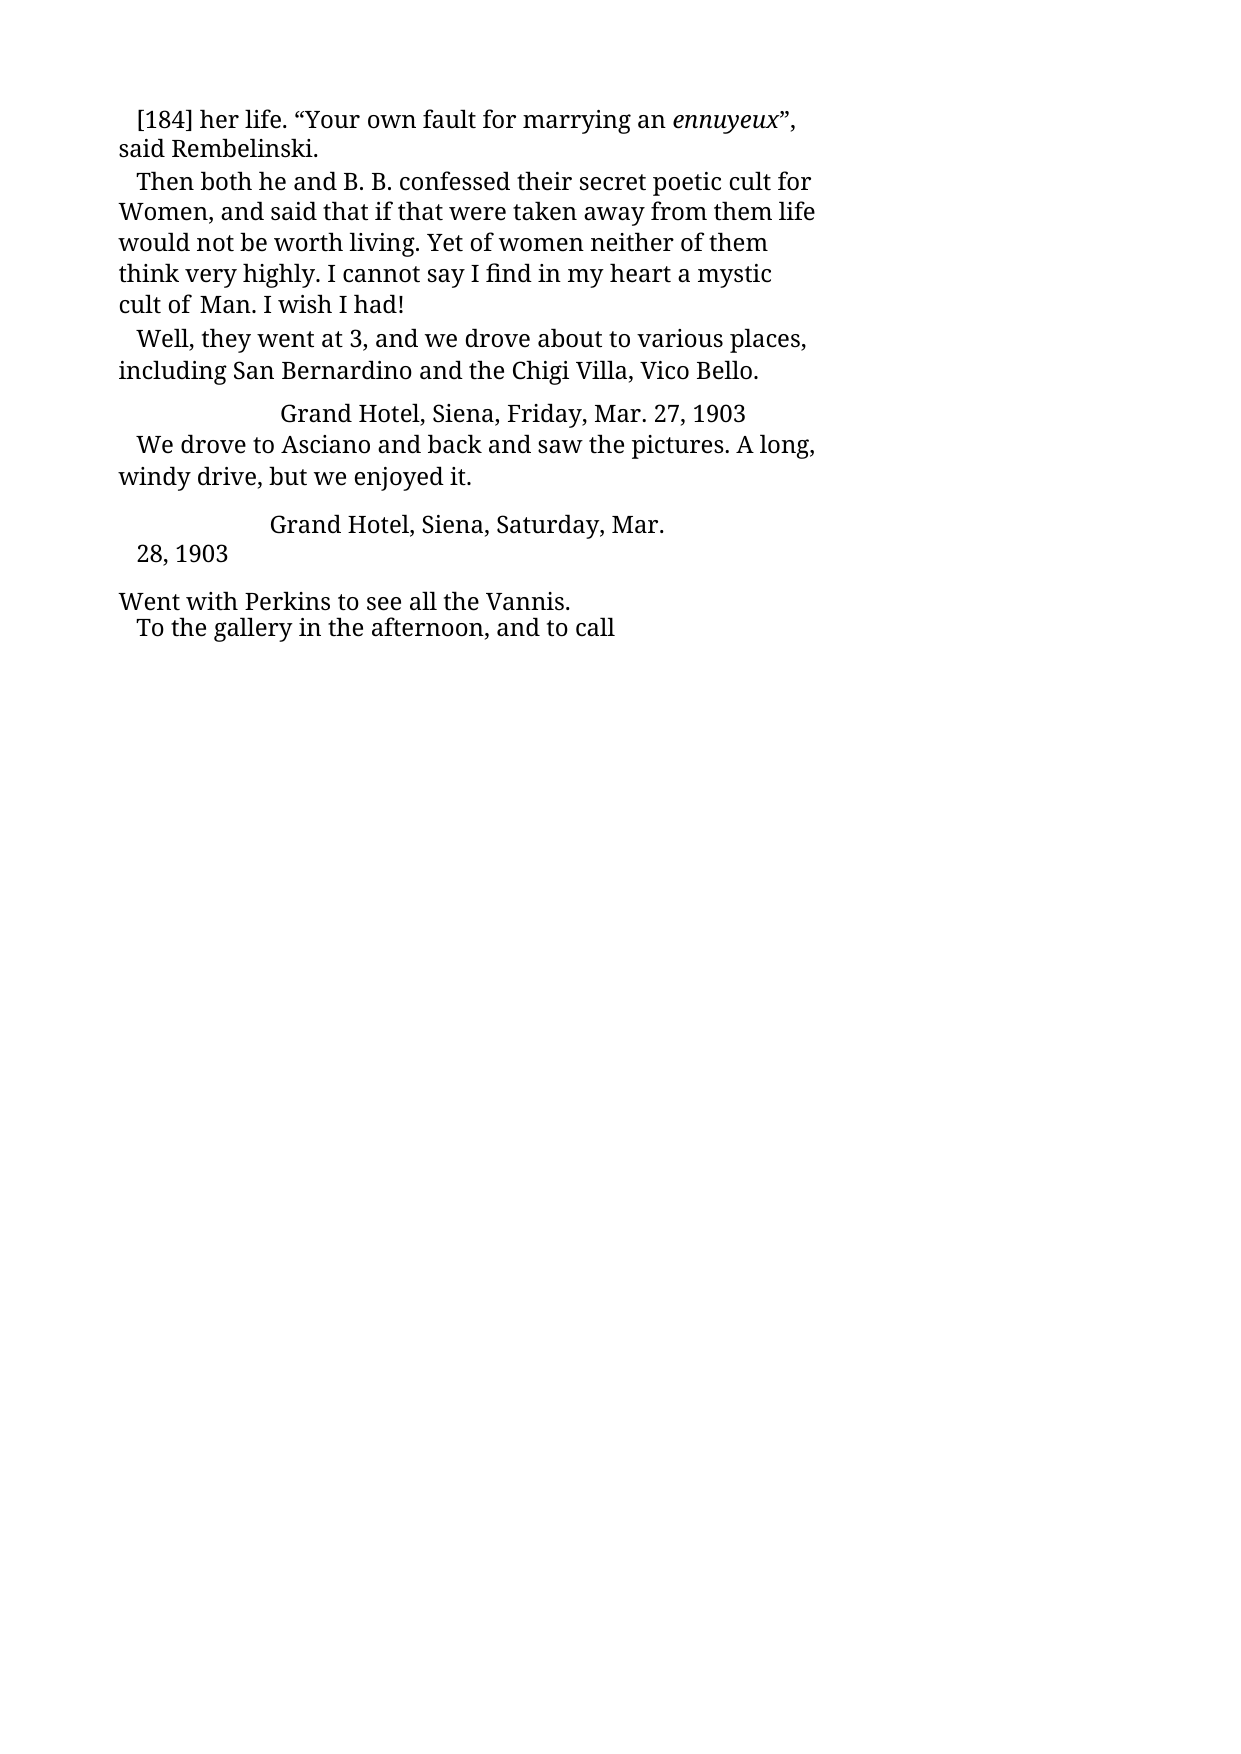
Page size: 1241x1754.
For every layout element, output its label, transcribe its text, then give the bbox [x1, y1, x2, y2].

text Grand Hotel, Siena, Saturday, Mar. 28, 1903 [136, 510, 693, 569]
text We drove to Asciano and back and saw the pictures. A long, windy drive, but we enjoyed it. [118, 427, 816, 493]
text Well, they went at 3, and we drove about to various places, including San Bernardino and the Chigi Villa, Vico Bello. [118, 321, 816, 387]
text To the gallery in the afternoon, and to call [136, 616, 1065, 642]
text [184] her life. “Your own fault for marrying an ennuyeux”, said Rembelinski. [118, 105, 823, 164]
text Went with Perkins to see all the Vannis. [118, 587, 693, 616]
text Then both he and B. B. confessed their secret poetic cult for Women, and said that if that were taken away from them life would not be worth living. Yet of women neither of them think very highly. I cannot say I find in my heart a mystic cult of Man. I wish I had! [118, 166, 819, 321]
text Grand Hotel, Siena, Friday, Mar. 27, 1903 [280, 401, 1065, 427]
